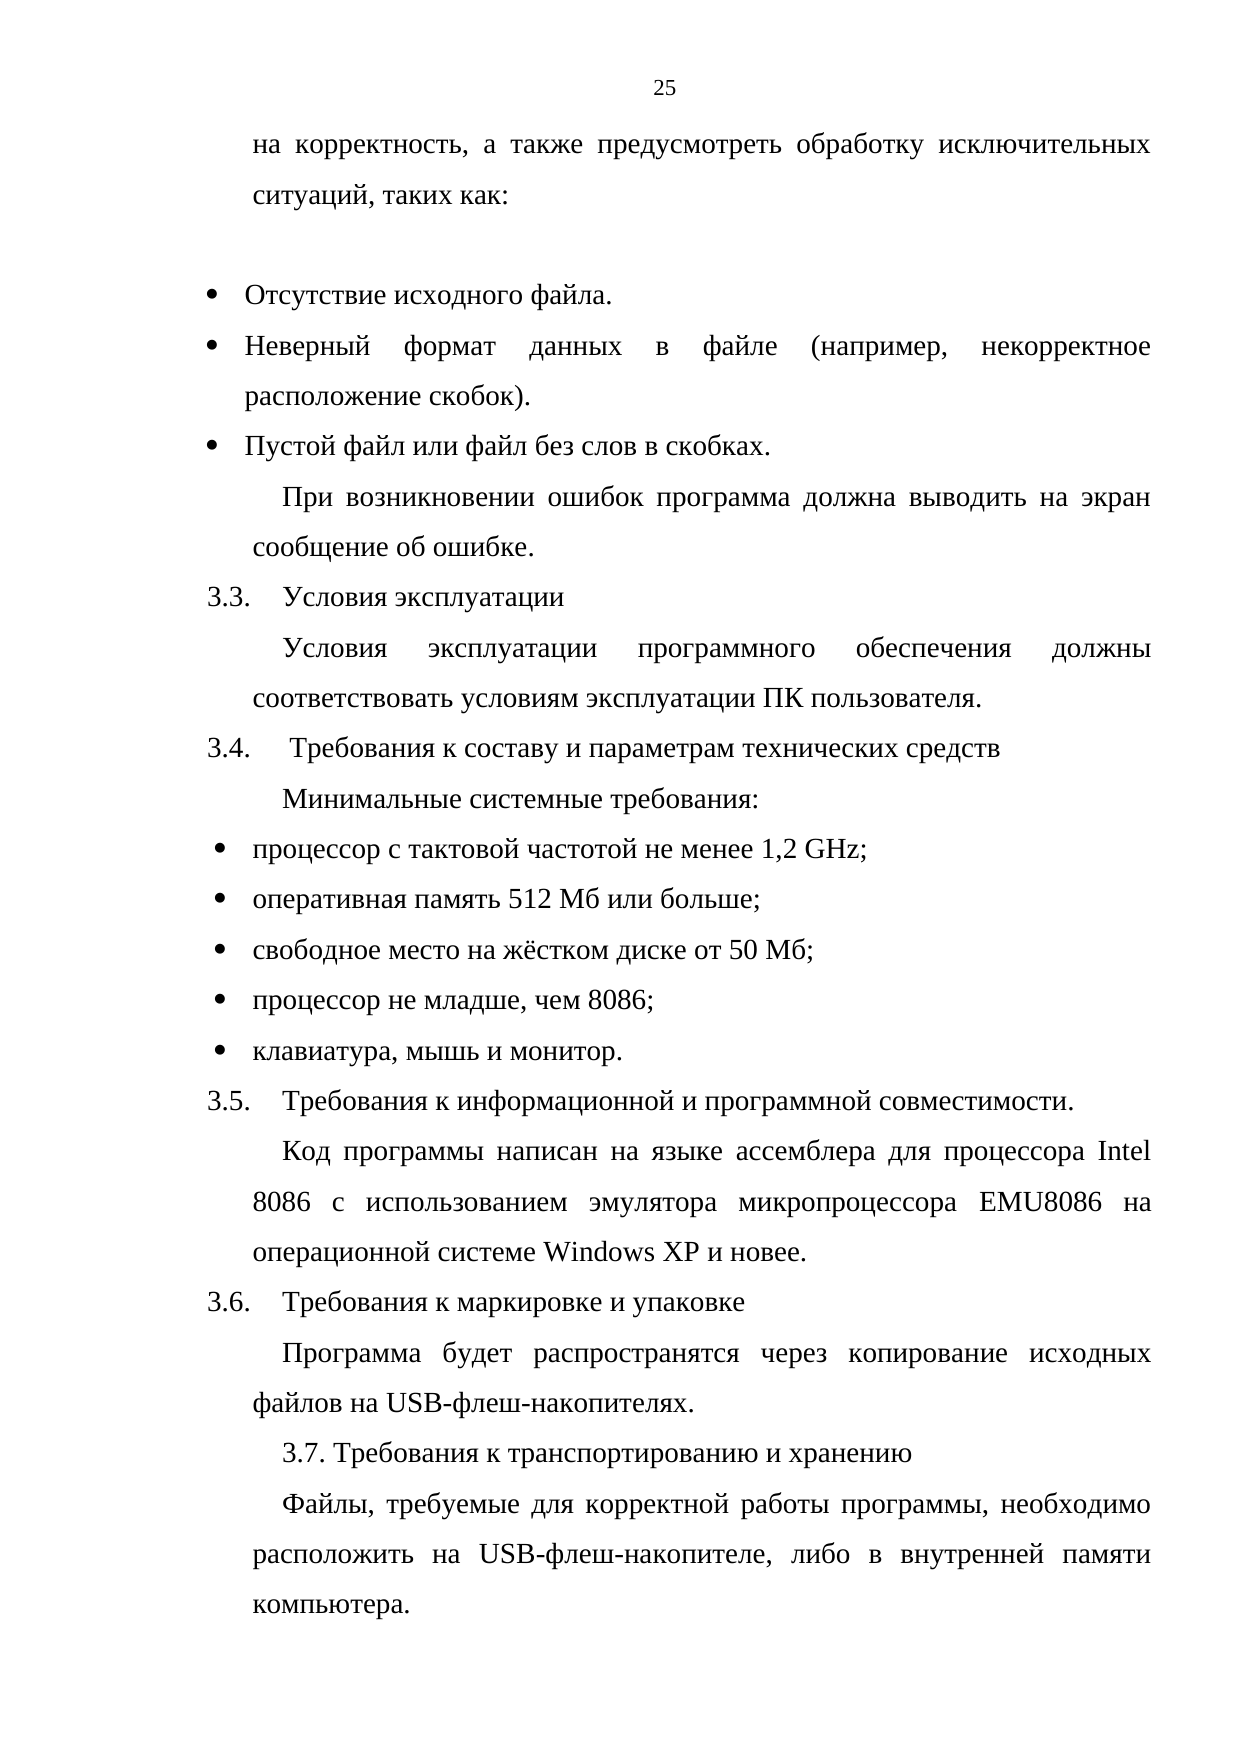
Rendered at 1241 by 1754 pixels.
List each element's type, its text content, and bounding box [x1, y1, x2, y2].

text Файлы, требуемые для корректной работы программы, необходимо расположить на USB-флеш-накопителе, либо в внутренней памяти компьютера. [252, 1486, 1152, 1620]
list оперативная память 512 Mб или больше; [215, 882, 1152, 915]
text Код программы написан на языке ассемблера для процессора Intel 8086 с использованием эмулятора микропроцессора EMU8086 на операционной системе Windows XP и новее. [252, 1133, 1152, 1268]
text При возникновении ошибок программа должна выводить на экран сообщение об ошибке. [252, 479, 1152, 563]
list Условия эксплуатации [207, 579, 1152, 613]
list Пустой файл или файл без слов в скобках. [207, 428, 1152, 462]
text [252, 126, 1152, 210]
list свободное место на жёстком диске от 50 Мб; [215, 932, 1152, 966]
list Требования к маркировке и упаковке [207, 1284, 1152, 1318]
list процессор не младше, чем 8086; [215, 982, 1152, 1016]
text 3.7. Требования к транспортированию и хранению [252, 1435, 1152, 1469]
text Условия эксплуатации программного обеспечения должны соответствовать условиям эксплуатации ПК пользователя. [252, 630, 1152, 714]
text Минимальные системные требования: [252, 781, 1152, 814]
list процессор с тактовой частотой не менее 1,2 GHz; [215, 831, 1152, 865]
list Требования к составу и параметрам технических средств [207, 731, 1152, 764]
text Программа будет распространятся через копирование исходных файлов на USB-флеш-накопителях. [252, 1335, 1152, 1419]
list Требования к информационной и программной совместимости. [207, 1083, 1152, 1117]
list Отсутствие исходного файла. [207, 277, 1152, 311]
list Неверный формат данных в файле (например, некорректное расположение скобок). [207, 328, 1152, 412]
list клавиатура, мышь и монитор. [215, 1033, 1152, 1066]
